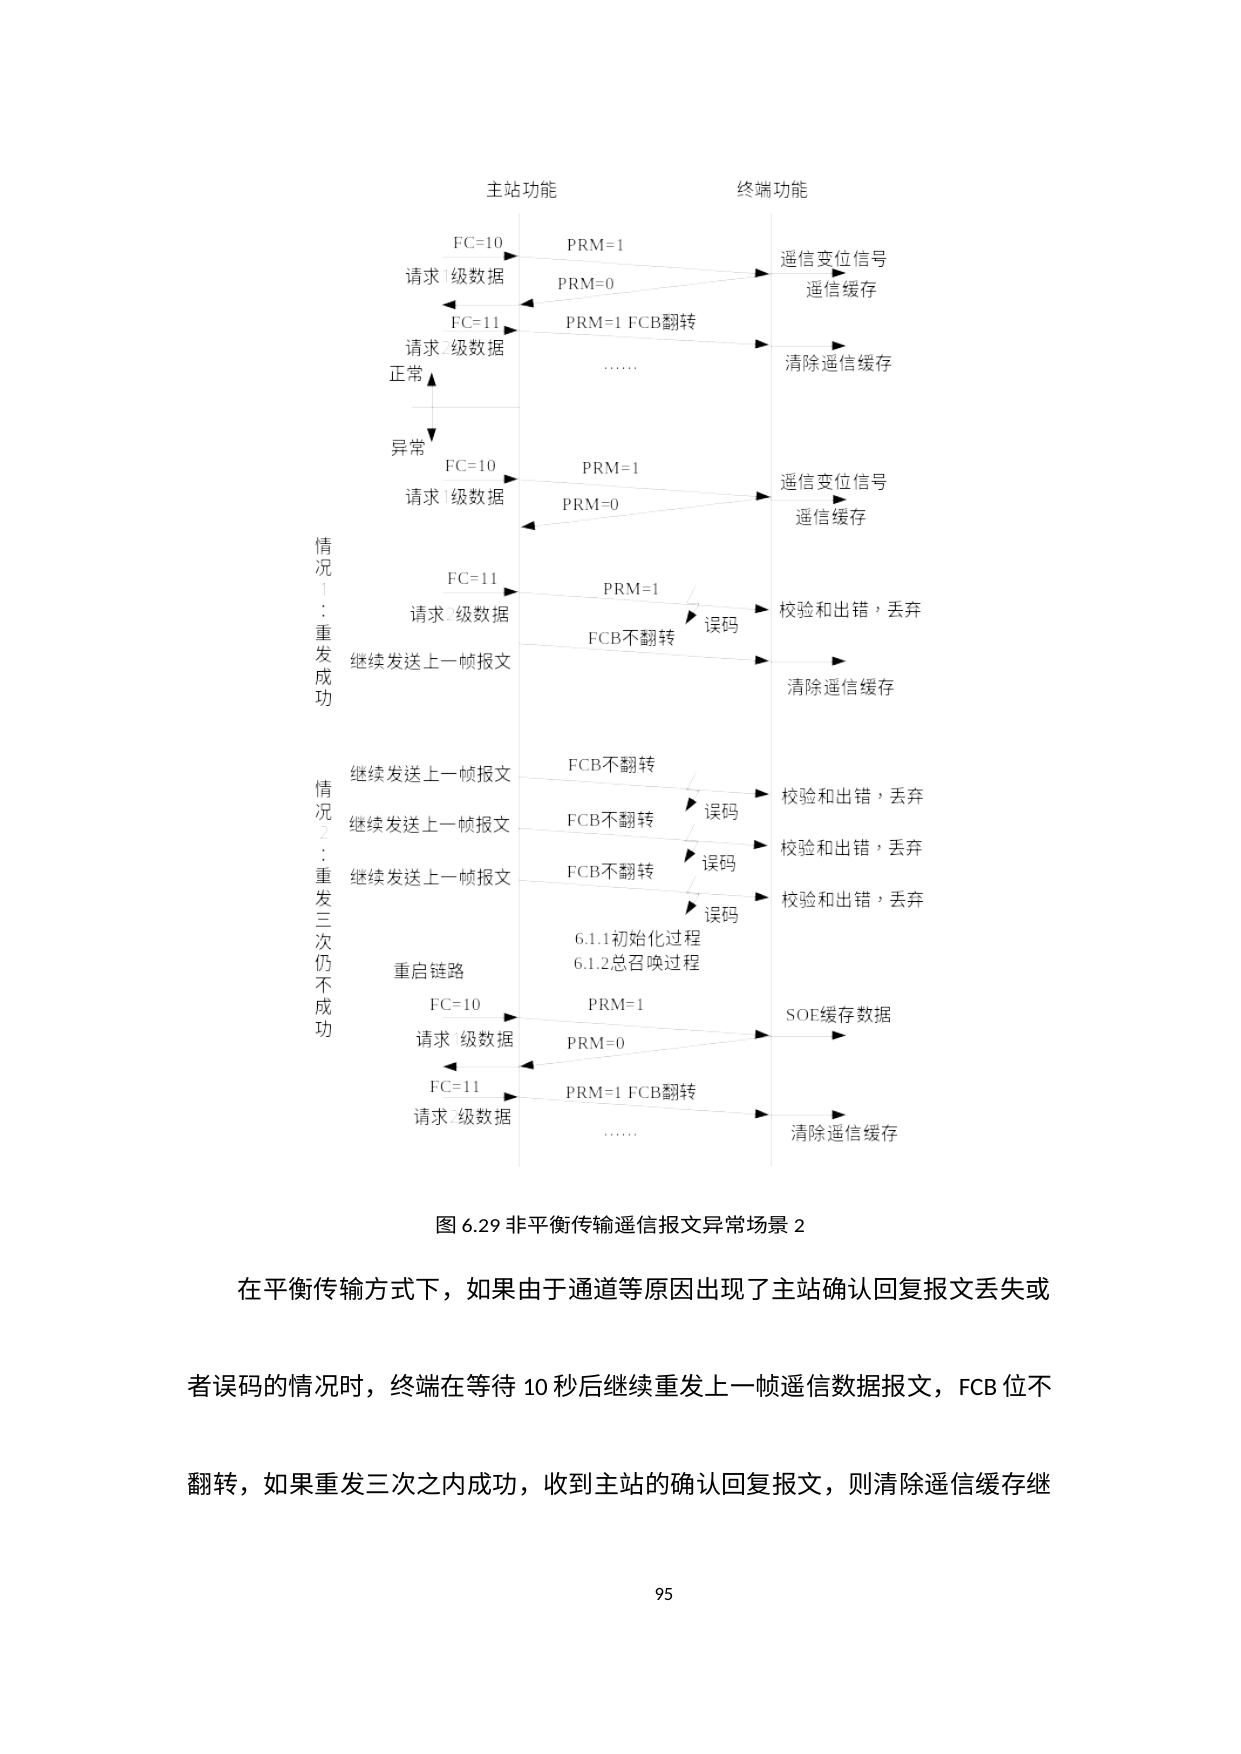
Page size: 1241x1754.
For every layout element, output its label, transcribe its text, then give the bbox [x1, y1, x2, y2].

text 图6.29 非平衡传输遥信报文异常场景2 [187, 1206, 1053, 1239]
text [187, 1255, 1053, 1515]
